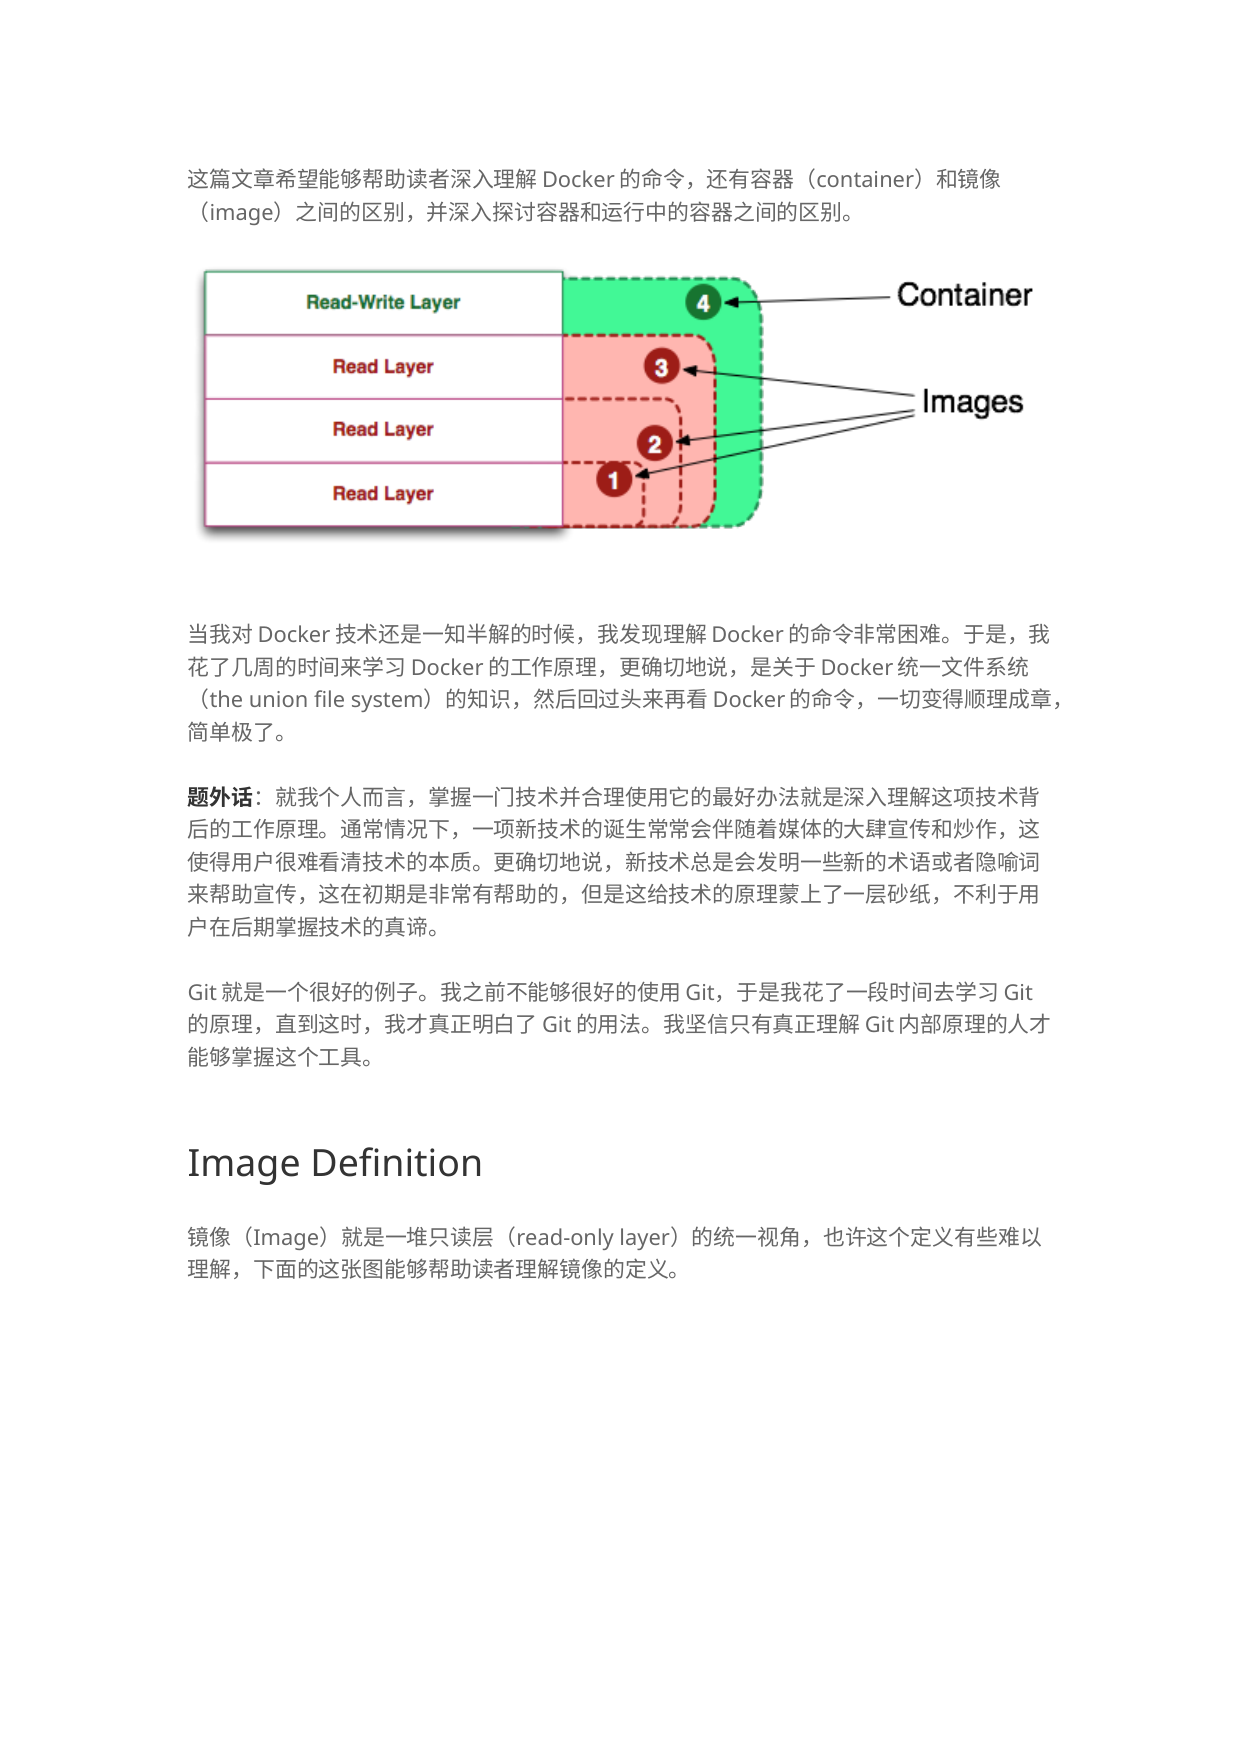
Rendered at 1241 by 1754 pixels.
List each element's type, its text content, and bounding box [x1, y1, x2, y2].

text 这篇文章希望能够帮助读者深入理解Docker的命令，还有容器（container）和镜像（image）之间的区别，并深入探讨容器和运行中的容器之间的区别。 [187, 162, 1053, 259]
text Image Definition [187, 1129, 1053, 1194]
text 当我对Docker技术还是一知半解的时候，我发现理解Docker的命令非常困难。于是，我花了几周的时间来学习Docker的工作原理，更确切地说，是关于Docker统一文件系统（the union file system）的知识，然后回过头来再看Docker的命令，一切变得顺理成章，简单极了。 题外话：就我个人而言，掌握一门技术并合理使用它的最好办法就是深入理解这项技术背后的工作原理。通常情况下，一项新技术的诞生常常会伴随着媒体的大肆宣传和炒作，这使得用户很难看清技术的本质。更确切地说，新技术总是会发明一些新的术语或者隐喻词来帮助宣传，这在初期是非常有帮助的，但是这给技术的原理蒙上了一层砂纸，不利于用户在后期掌握技术的真谛。 Git就是一个很好的例子。我之前不能够很好的使用Git，于是我花了一段时间去学习Git的原理，直到这时，我才真正明白了Git的用法。我坚信只有真正理解Git内部原理的人才能够掌握这个工具。 [187, 552, 1053, 1104]
text 镜像（Image）就是一堆只读层（read-only layer）的统一视角，也许这个定义有些难以理解，下面的这张图能够帮助读者理解镜像的定义。 [187, 1219, 1053, 1317]
picture [187, 259, 1042, 549]
